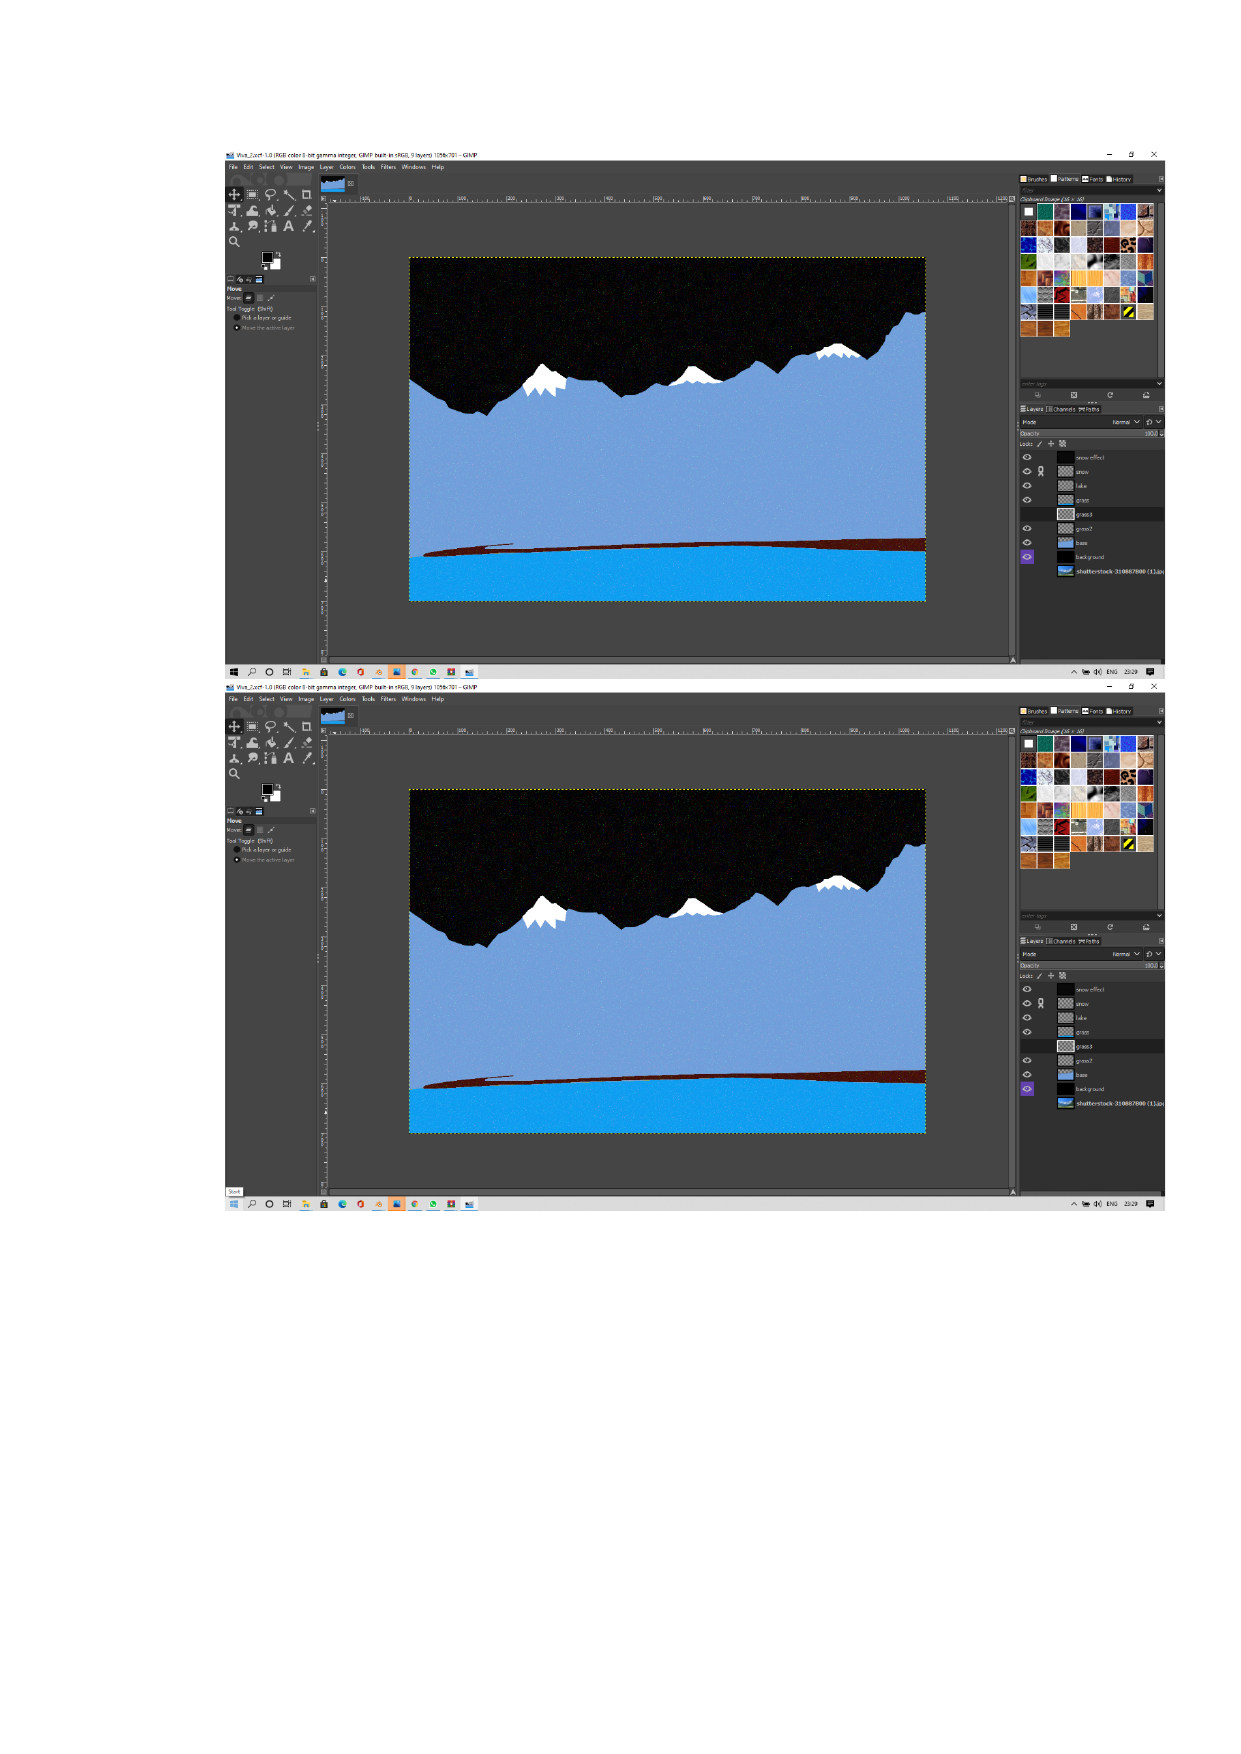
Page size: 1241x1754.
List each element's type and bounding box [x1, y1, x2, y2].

picture [225, 681, 1166, 1211]
picture [225, 150, 1166, 679]
